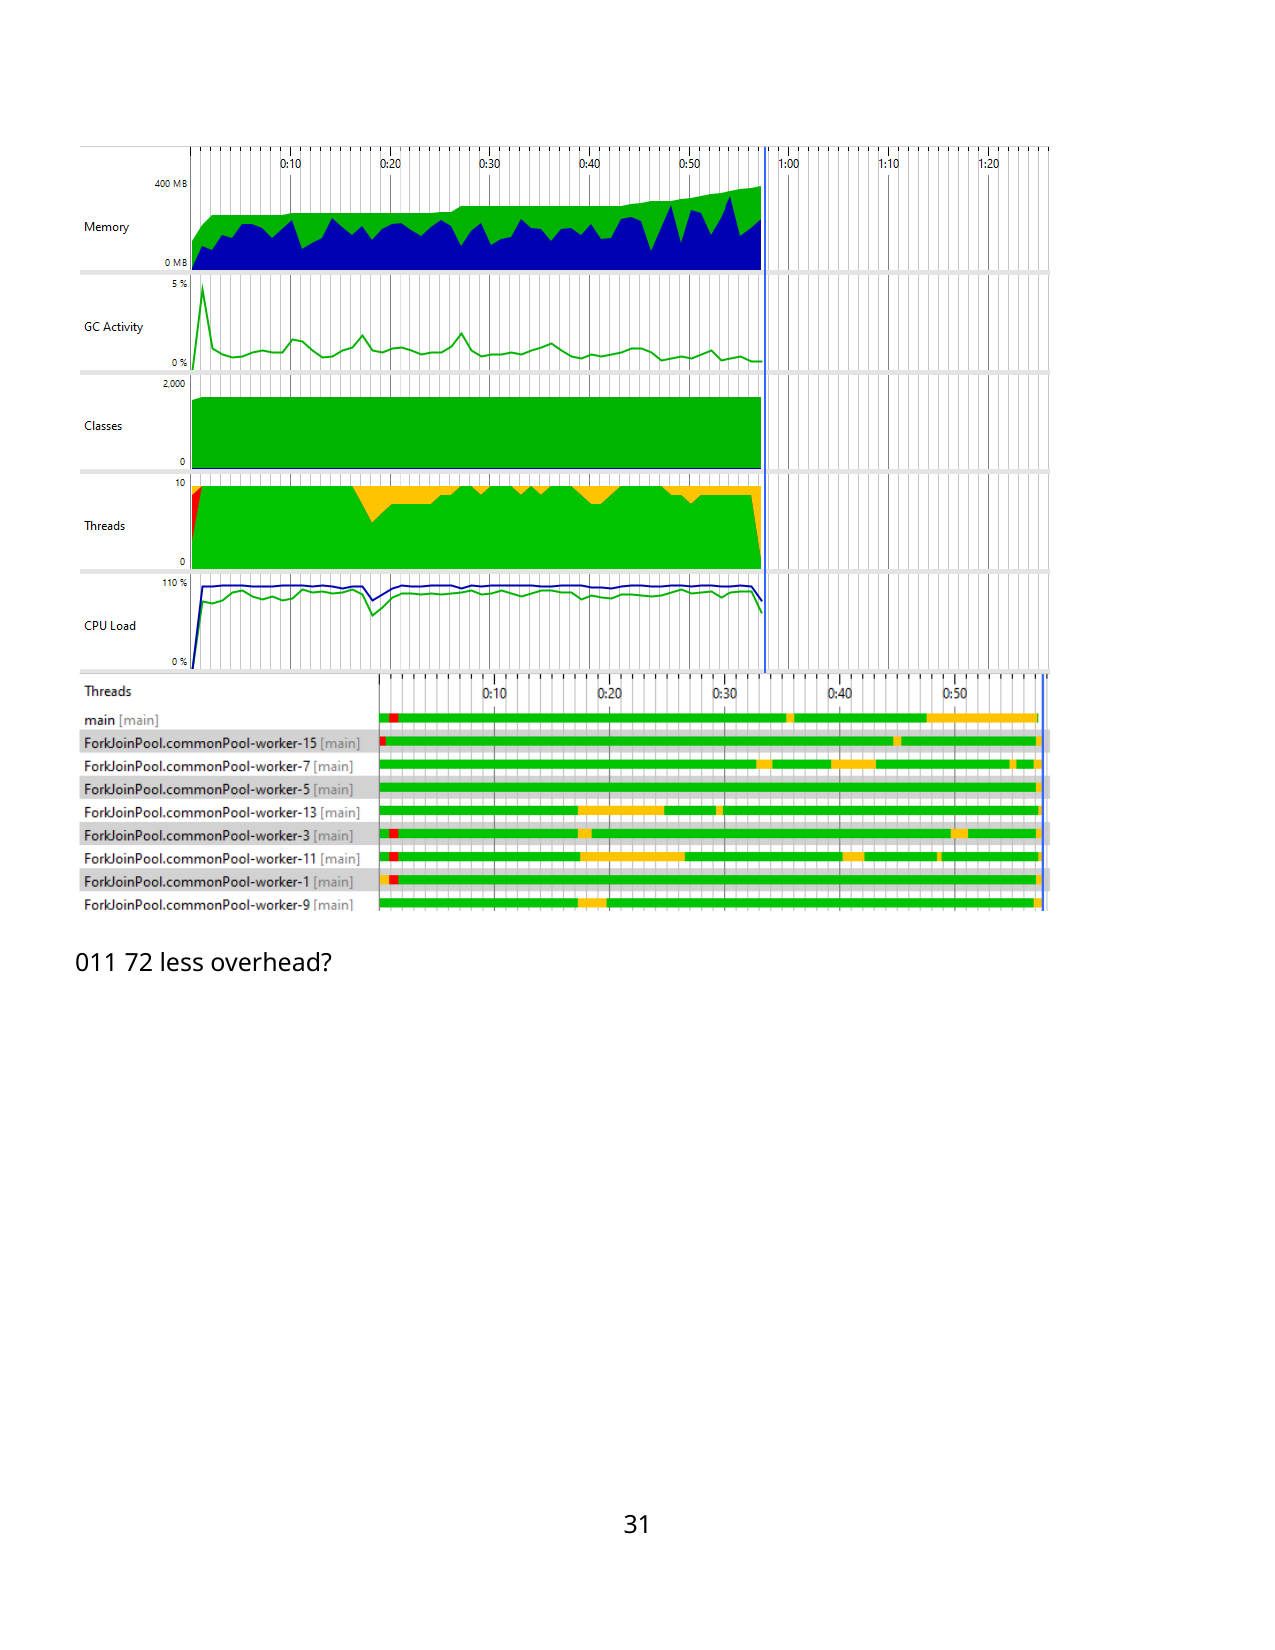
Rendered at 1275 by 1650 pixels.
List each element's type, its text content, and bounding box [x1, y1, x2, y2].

picture [75, 143, 1050, 911]
text 011 72 less overhead? [75, 945, 1200, 979]
